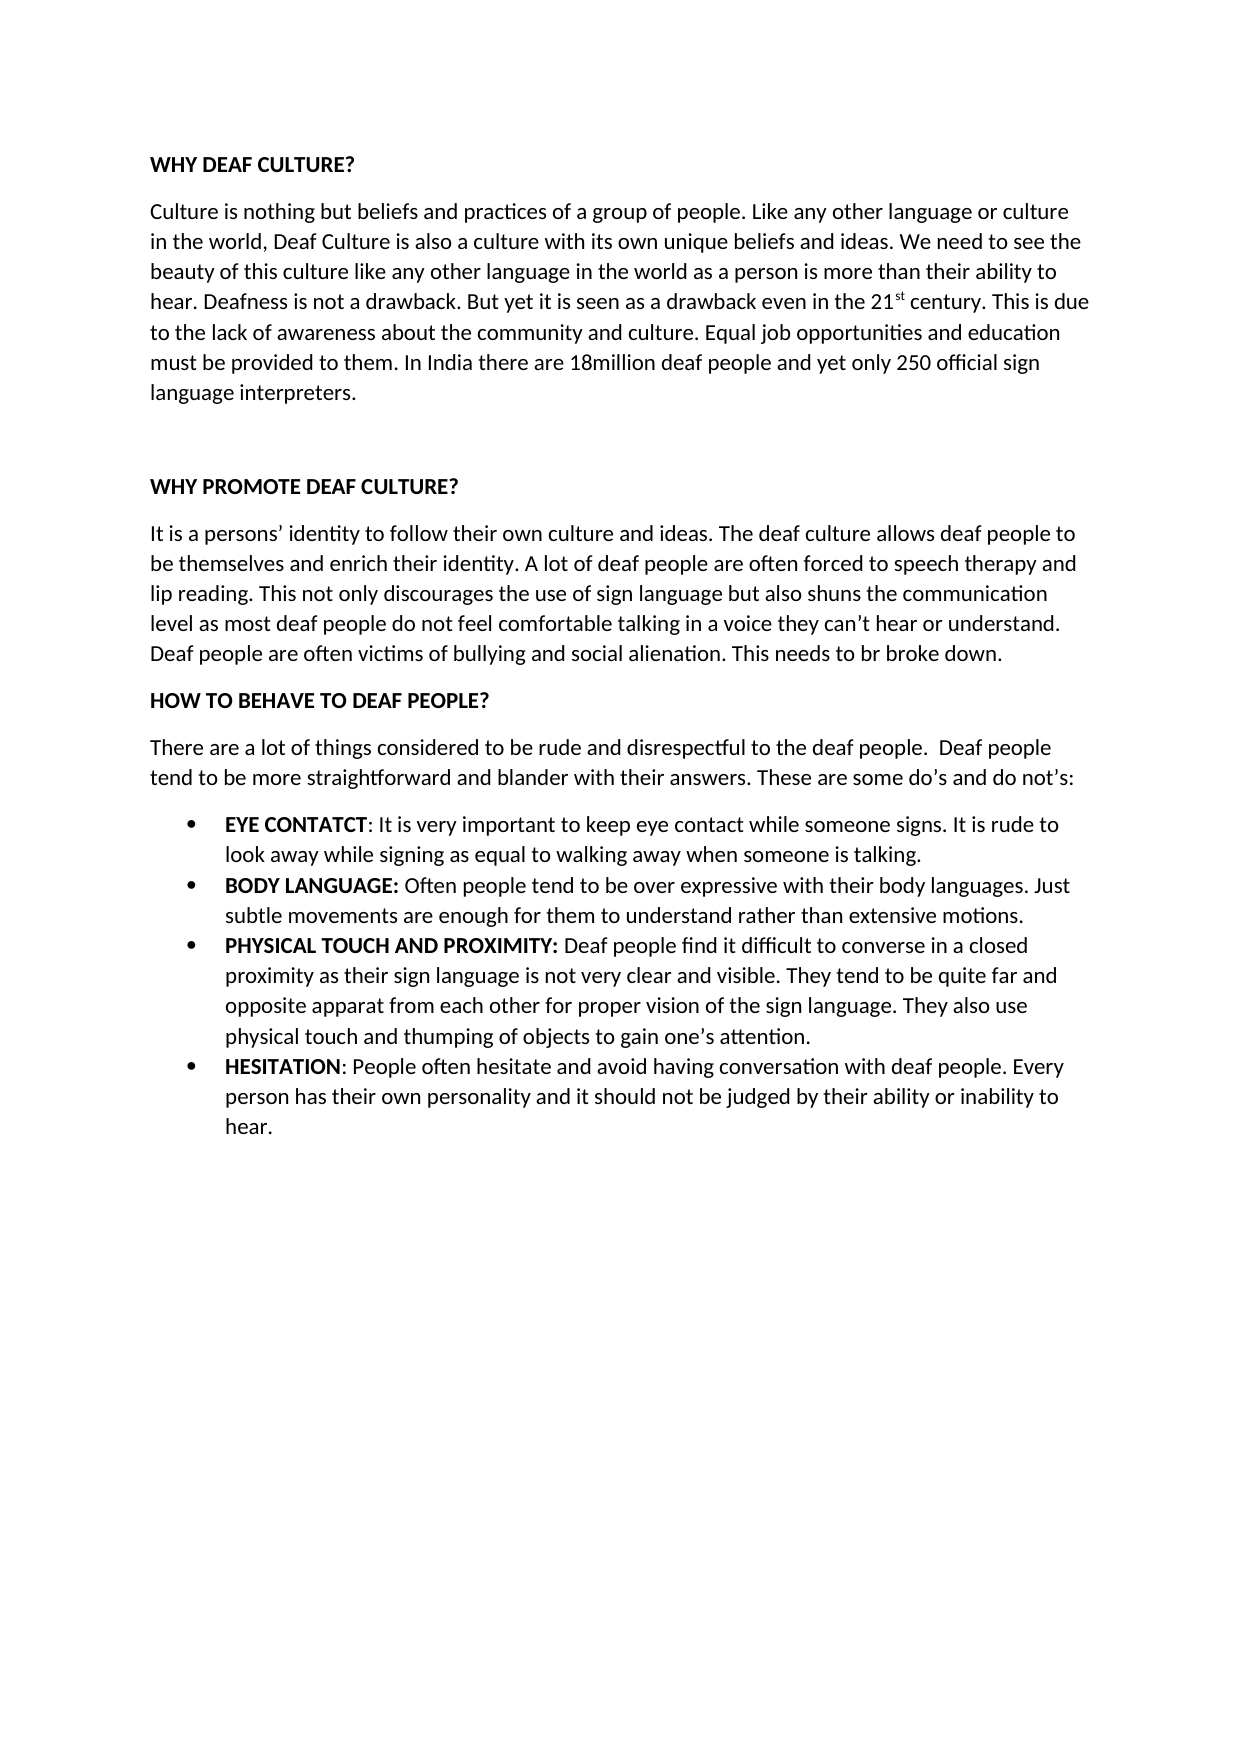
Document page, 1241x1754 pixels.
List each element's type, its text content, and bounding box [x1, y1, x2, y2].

list EYE CONTATCT: It is very important to keep eye contact while someone signs. It is rude to look away while signing as equal to walking away when someone is talking. [187, 810, 1090, 869]
text HOW TO BEHAVE TO DEAF PEOPLE? [150, 686, 1090, 714]
list PHYSICAL TOUCH AND PROXIMITY: Deaf people find it difficult to converse in a closed proximity as their sign language is not very clear and visible. They tend to be quite far and opposite apparat from each other for proper vision of the sign language. They also use physical touch and thumping of objects to gain one’s attention. [187, 931, 1090, 1050]
text There are a lot of things considered to be rude and disrespectful to the deaf people. Deaf people tend to be more straightforward and blander with their answers. These are some do’s and do not’s: [150, 733, 1090, 792]
list BODY LANGUAGE: Often people tend to be over expressive with their body languages. Just subtle movements are enough for them to understand rather than extensive motions. [187, 871, 1090, 929]
text WHY DEAF CULTURE? [150, 150, 1090, 178]
list HESITATION: People often hesitate and avoid having conversation with deaf people. Every person has their own personality and it should not be judged by their ability or inability to hear. [187, 1052, 1090, 1141]
text Culture is nothing but beliefs and practices of a group of people. Like any other language or culture in the world, Deaf Culture is also a culture with its own unique beliefs and ideas. We need to see the beauty of this culture like any other language in the world as a person is more than their ability to hear. Deafness is not a drawback. But yet it is seen as a drawback even in the 21st century. This is due to the lack of awareness about the community and culture. Equal job opportunities and education must be provided to them. In India there are 18million deaf people and yet only 250 official sign language interpreters. [150, 197, 1090, 406]
text It is a persons’ identity to follow their own culture and ideas. The deaf culture allows deaf people to be themselves and enrich their identity. A lot of deaf people are often forced to speech therapy and lip reading. This not only discourages the use of sign language but also shuns the communication level as most deaf people do not feel comfortable talking in a voice they can’t hear or understand. Deaf people are often victims of bullying and social alienation. This needs to br broke down. [150, 519, 1090, 668]
text WHY PROMOTE DEAF CULTURE? [150, 472, 1090, 500]
